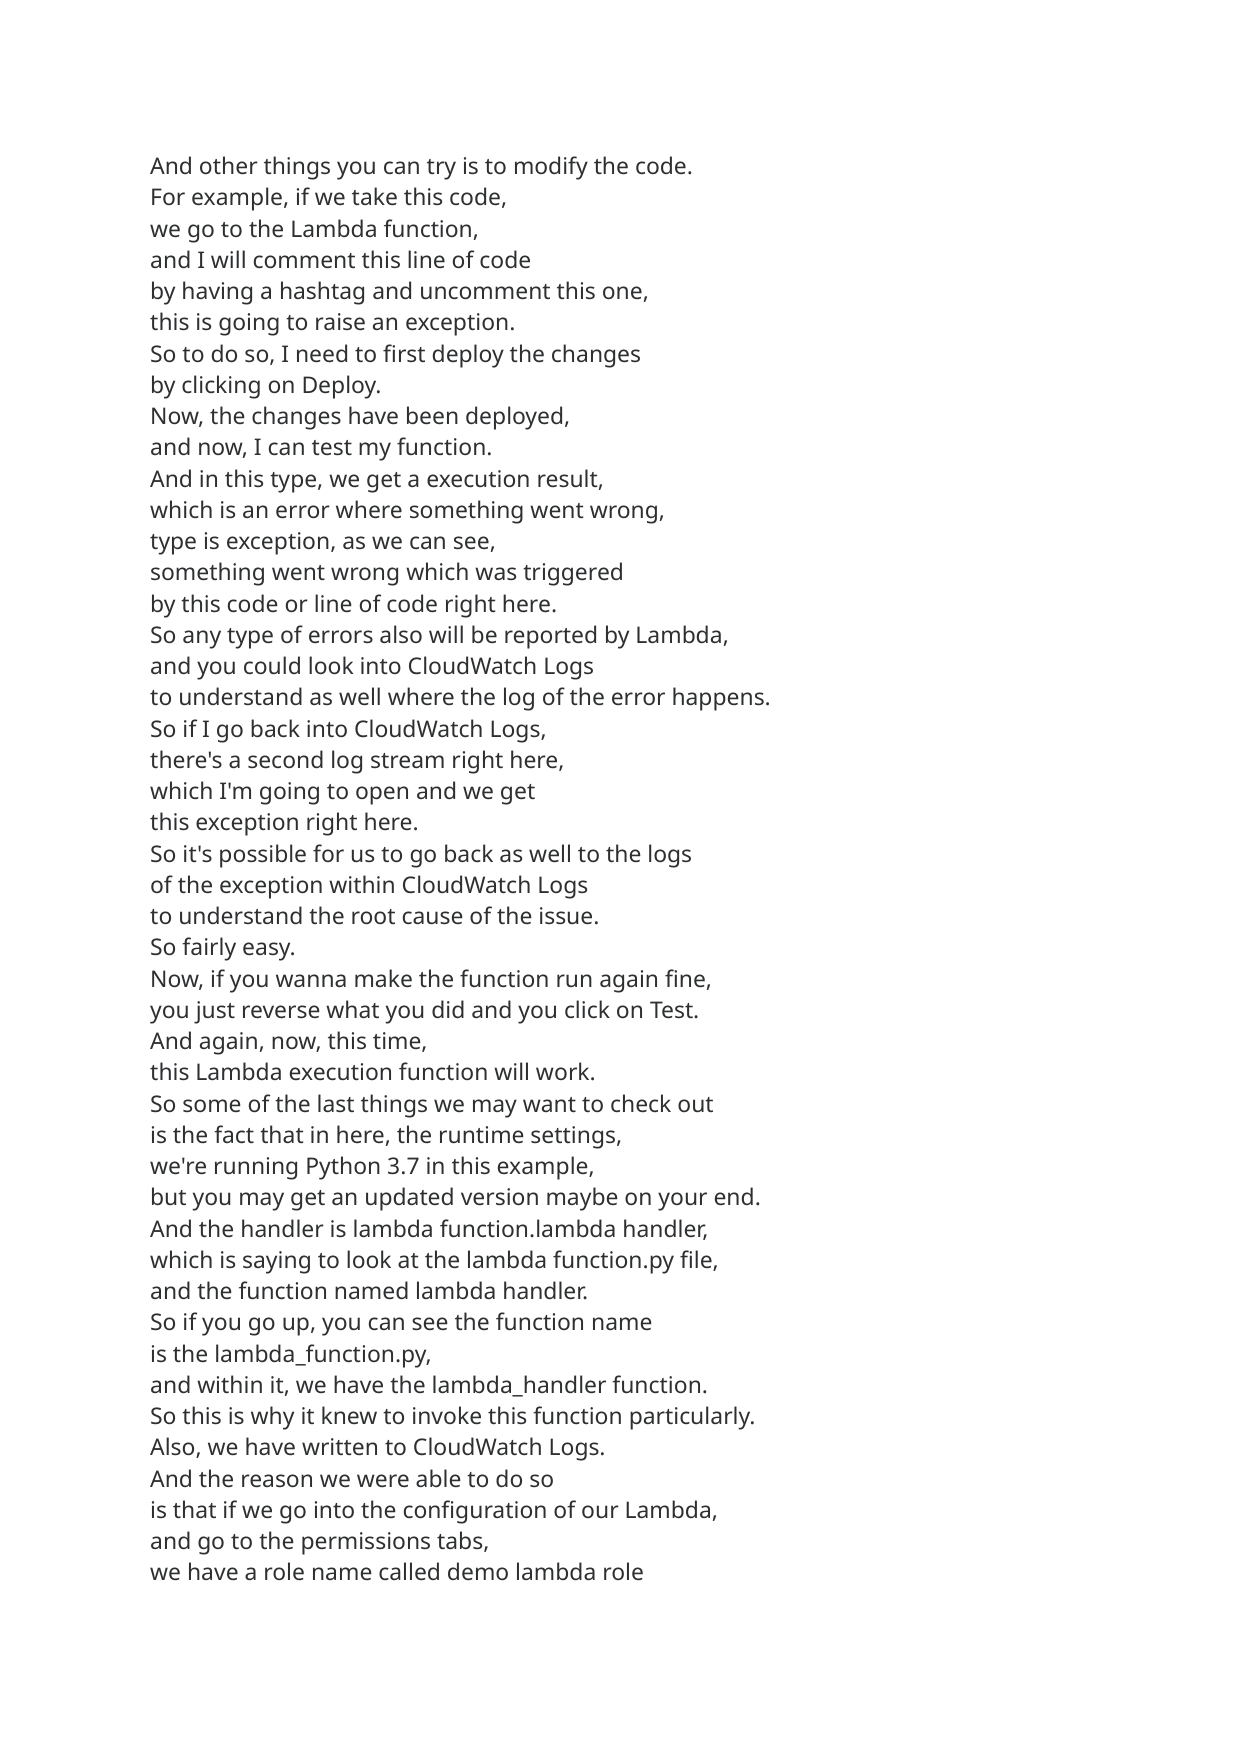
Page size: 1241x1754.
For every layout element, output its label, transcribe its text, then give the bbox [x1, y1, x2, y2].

text which is an error where something went wrong, [150, 494, 1090, 525]
text to understand as well where the log of the error happens. [150, 681, 1090, 712]
text And the reason we were able to do so [150, 1462, 1090, 1494]
text is that if we go into the configuration of our Lambda, [150, 1494, 1090, 1525]
text we go to the Lambda function, [150, 212, 1090, 244]
text So some of the last things we may want to check out [150, 1087, 1090, 1119]
text this is going to raise an exception. [150, 306, 1090, 337]
text this exception right here. [150, 806, 1090, 837]
text this Lambda execution function will work. [150, 1056, 1090, 1087]
text by this code or line of code right here. [150, 587, 1090, 619]
text and go to the permissions tabs, [150, 1525, 1090, 1556]
text is the lambda_function.py, [150, 1337, 1090, 1369]
text So it's possible for us to go back as well to the logs [150, 837, 1090, 869]
text And the handler is lambda function.lambda handler, [150, 1212, 1090, 1244]
text by clicking on Deploy. [150, 369, 1090, 400]
text and now, I can test my function. [150, 431, 1090, 462]
text So any type of errors also will be reported by Lambda, [150, 619, 1090, 650]
text type is exception, as we can see, [150, 525, 1090, 556]
text So fairly easy. [150, 931, 1090, 962]
text Also, we have written to CloudWatch Logs. [150, 1431, 1090, 1462]
text but you may get an updated version maybe on your end. [150, 1181, 1090, 1212]
text to understand the root cause of the issue. [150, 900, 1090, 931]
text and within it, we have the lambda_handler function. [150, 1369, 1090, 1400]
text we're running Python 3.7 in this example, [150, 1150, 1090, 1181]
text Now, if you wanna make the function run again fine, [150, 962, 1090, 994]
text Now, the changes have been deployed, [150, 400, 1090, 431]
text which is saying to look at the lambda function.py file, [150, 1244, 1090, 1275]
text by having a hashtag and uncomment this one, [150, 275, 1090, 306]
text And other things you can try is to modify the code. [150, 150, 1090, 181]
text and I will comment this line of code [150, 244, 1090, 275]
text And in this type, we get a execution result, [150, 462, 1090, 494]
text So if you go up, you can see the function name [150, 1306, 1090, 1337]
text So this is why it knew to invoke this function particularly. [150, 1400, 1090, 1431]
text And again, now, this time, [150, 1025, 1090, 1056]
text there's a second log stream right here, [150, 744, 1090, 775]
text which I'm going to open and we get [150, 775, 1090, 806]
text So to do so, I need to first deploy the changes [150, 337, 1090, 369]
text is the fact that in here, the runtime settings, [150, 1119, 1090, 1150]
text For example, if we take this code, [150, 181, 1090, 212]
text and the function named lambda handler. [150, 1275, 1090, 1306]
text and you could look into CloudWatch Logs [150, 650, 1090, 681]
text something went wrong which was triggered [150, 556, 1090, 587]
text we have a role name called demo lambda role [150, 1556, 1090, 1587]
text So if I go back into CloudWatch Logs, [150, 712, 1090, 744]
text of the exception within CloudWatch Logs [150, 869, 1090, 900]
text you just reverse what you did and you click on Test. [150, 994, 1090, 1025]
